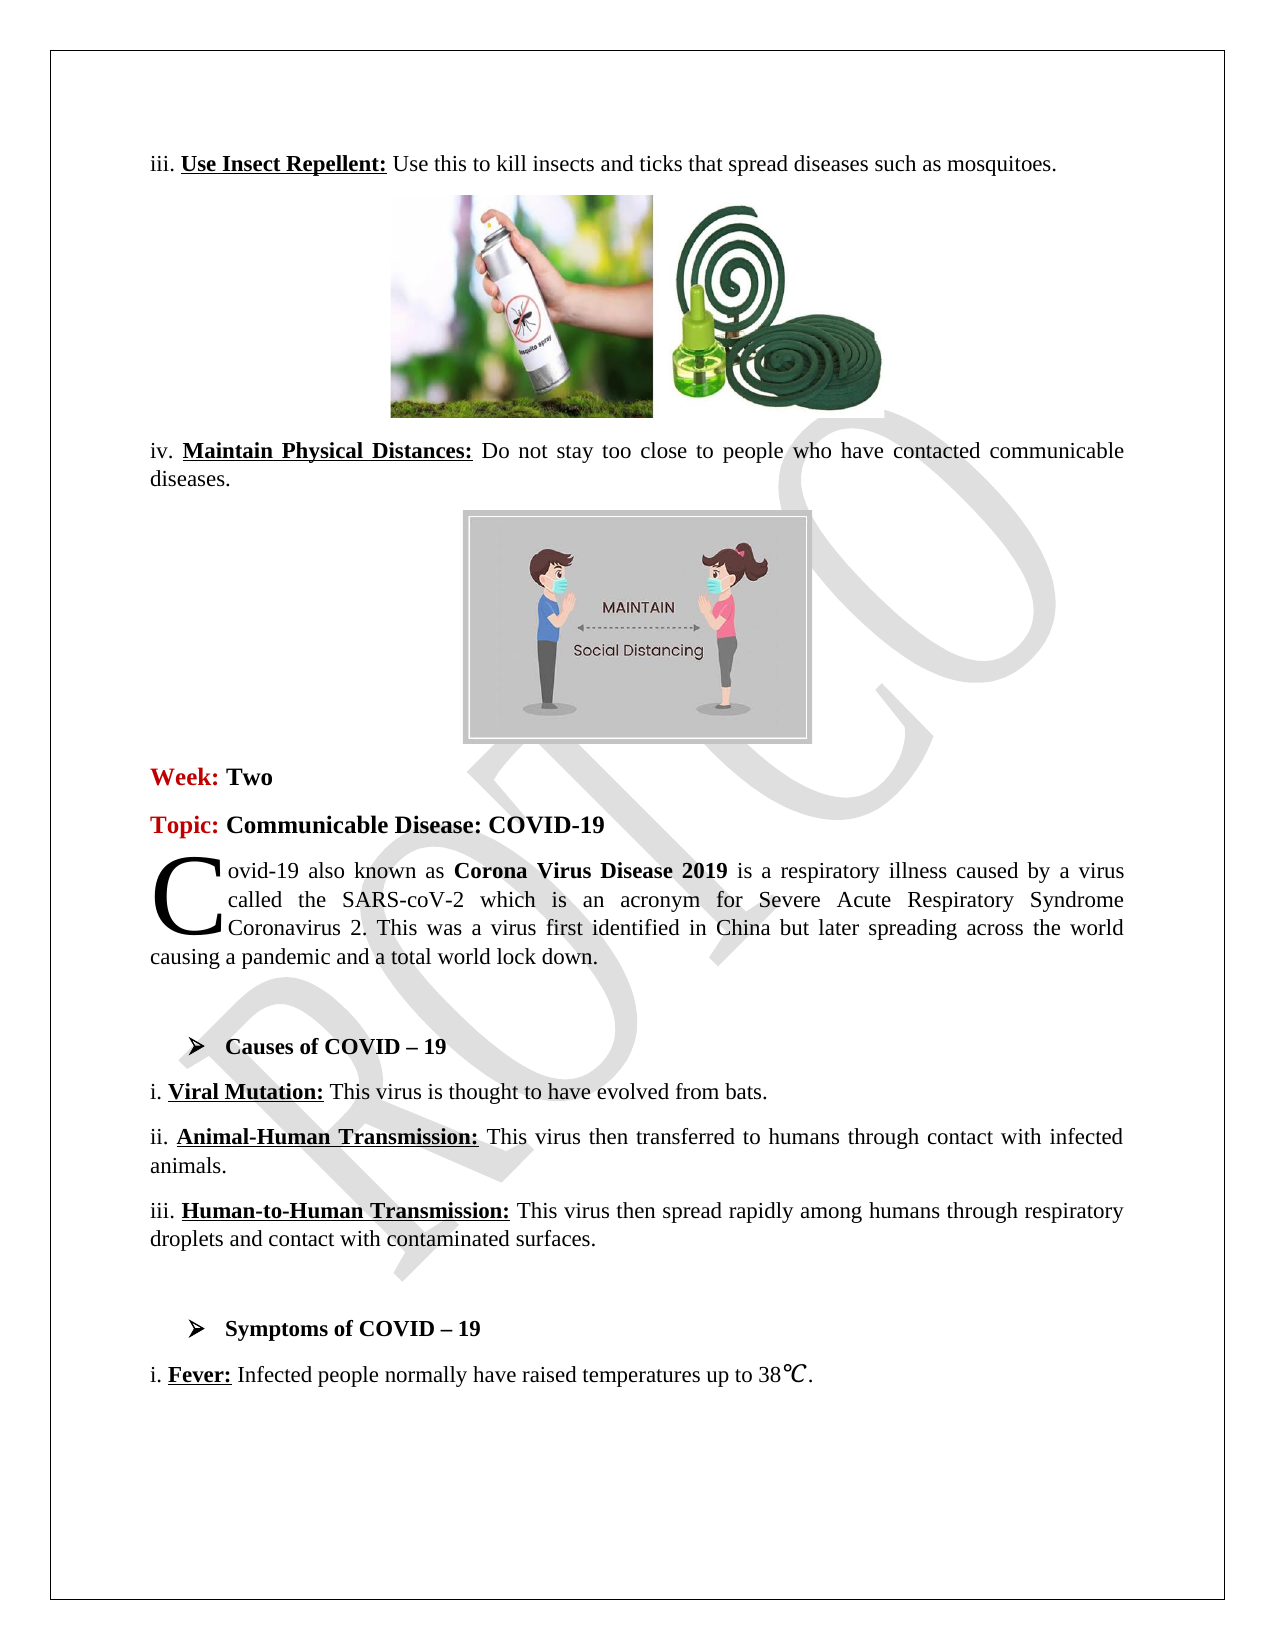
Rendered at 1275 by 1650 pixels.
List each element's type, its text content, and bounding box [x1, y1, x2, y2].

text iii. Use Insect Repellent: Use this to kill insects and ticks that spread diseases such as mosquitoes. [150, 150, 1125, 176]
text ovid-19 also known as Corona Virus Disease 2019 is a respiratory illness caused by a virus called the SARS-coV-2 which is an acronym for Severe Acute Respiratory Syndrome Coronavirus 2. This was a virus first identified in China but later spreading across the world causing a pandemic and a total world lock down. [150, 857, 1125, 969]
text iv. Maintain Physical Distances: Do not stay too close to people who have contacted communicable diseases. [150, 437, 1125, 492]
list Symptoms of COVID – 19 [187, 1315, 1125, 1342]
text i. Fever: Infected people normally have raised temperatures up to 38. [150, 1361, 1125, 1388]
text Week: Two [150, 762, 1125, 791]
text iii. Human-to-Human Transmission: This virus then spread rapidly among humans through respiratory droplets and contact with contaminated surfaces. [150, 1197, 1125, 1252]
text i. Viral Mutation: This virus is thought to have evolved from bats. [150, 1078, 1125, 1104]
picture [462, 510, 813, 744]
picture [390, 195, 885, 418]
list Causes of COVID – 19 [187, 1033, 1125, 1059]
text ii. Animal-Human Transmission: This virus then transferred to humans through contact with infected animals. [150, 1123, 1125, 1178]
text Topic: Communicable Disease: COVID-19 [150, 810, 1125, 838]
